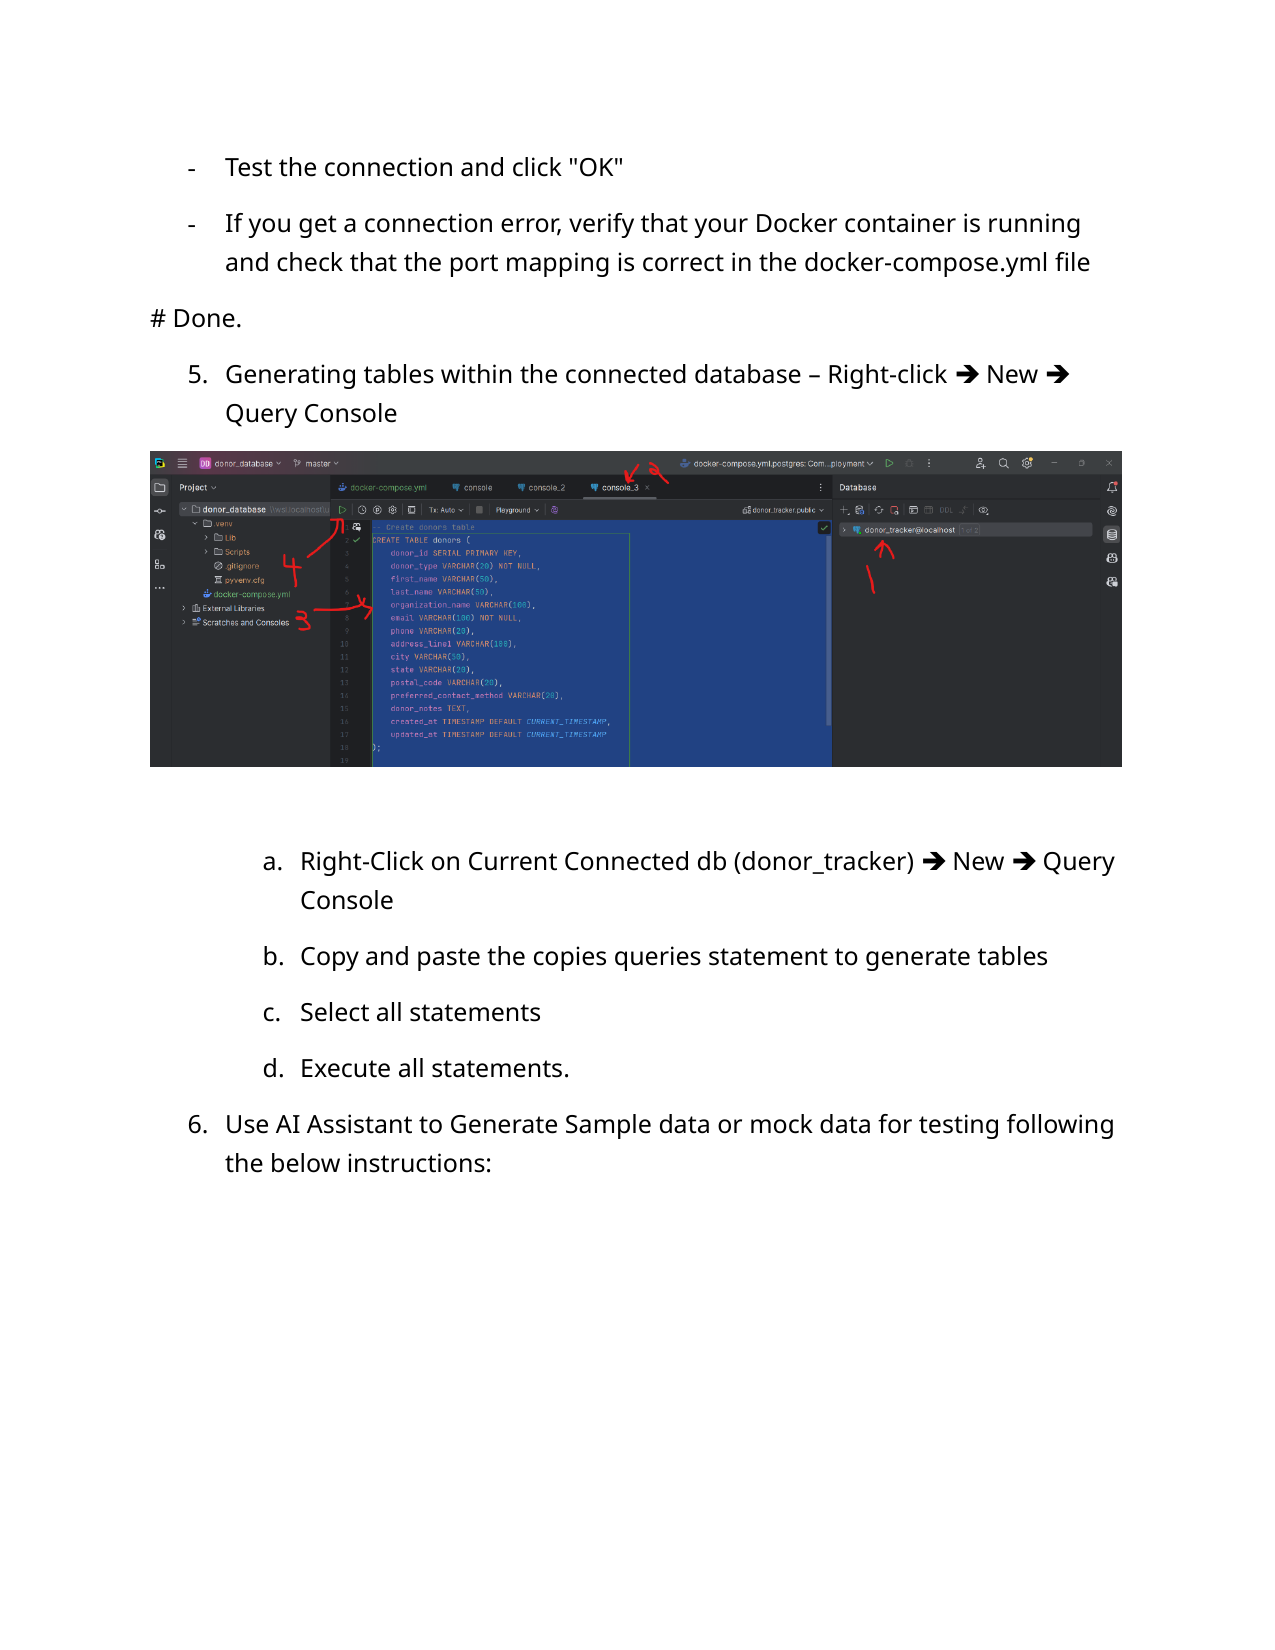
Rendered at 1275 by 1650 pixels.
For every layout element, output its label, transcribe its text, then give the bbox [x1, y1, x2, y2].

list Select all statements [262, 995, 1125, 1029]
picture [150, 451, 1122, 767]
list Right-Click on Current Connected db (donor_tracker) New Query Console [262, 844, 1125, 917]
list Copy and paste the copies queries statement to generate tables [262, 939, 1125, 973]
list Use AI Assistant to Generate Sample data or mock data for testing following the below instructions: [187, 1106, 1125, 1179]
list Test the connection and click "OK" [187, 150, 1125, 184]
list If you get a connection error, verify that your Docker container is running and check that the port mapping is correct in the docker-compose.yml file [187, 206, 1125, 279]
text # Done. [150, 301, 1125, 335]
list Generating tables within the connected database – Right-click New Query Console [187, 357, 1125, 430]
list Execute all statements. [262, 1051, 1125, 1084]
